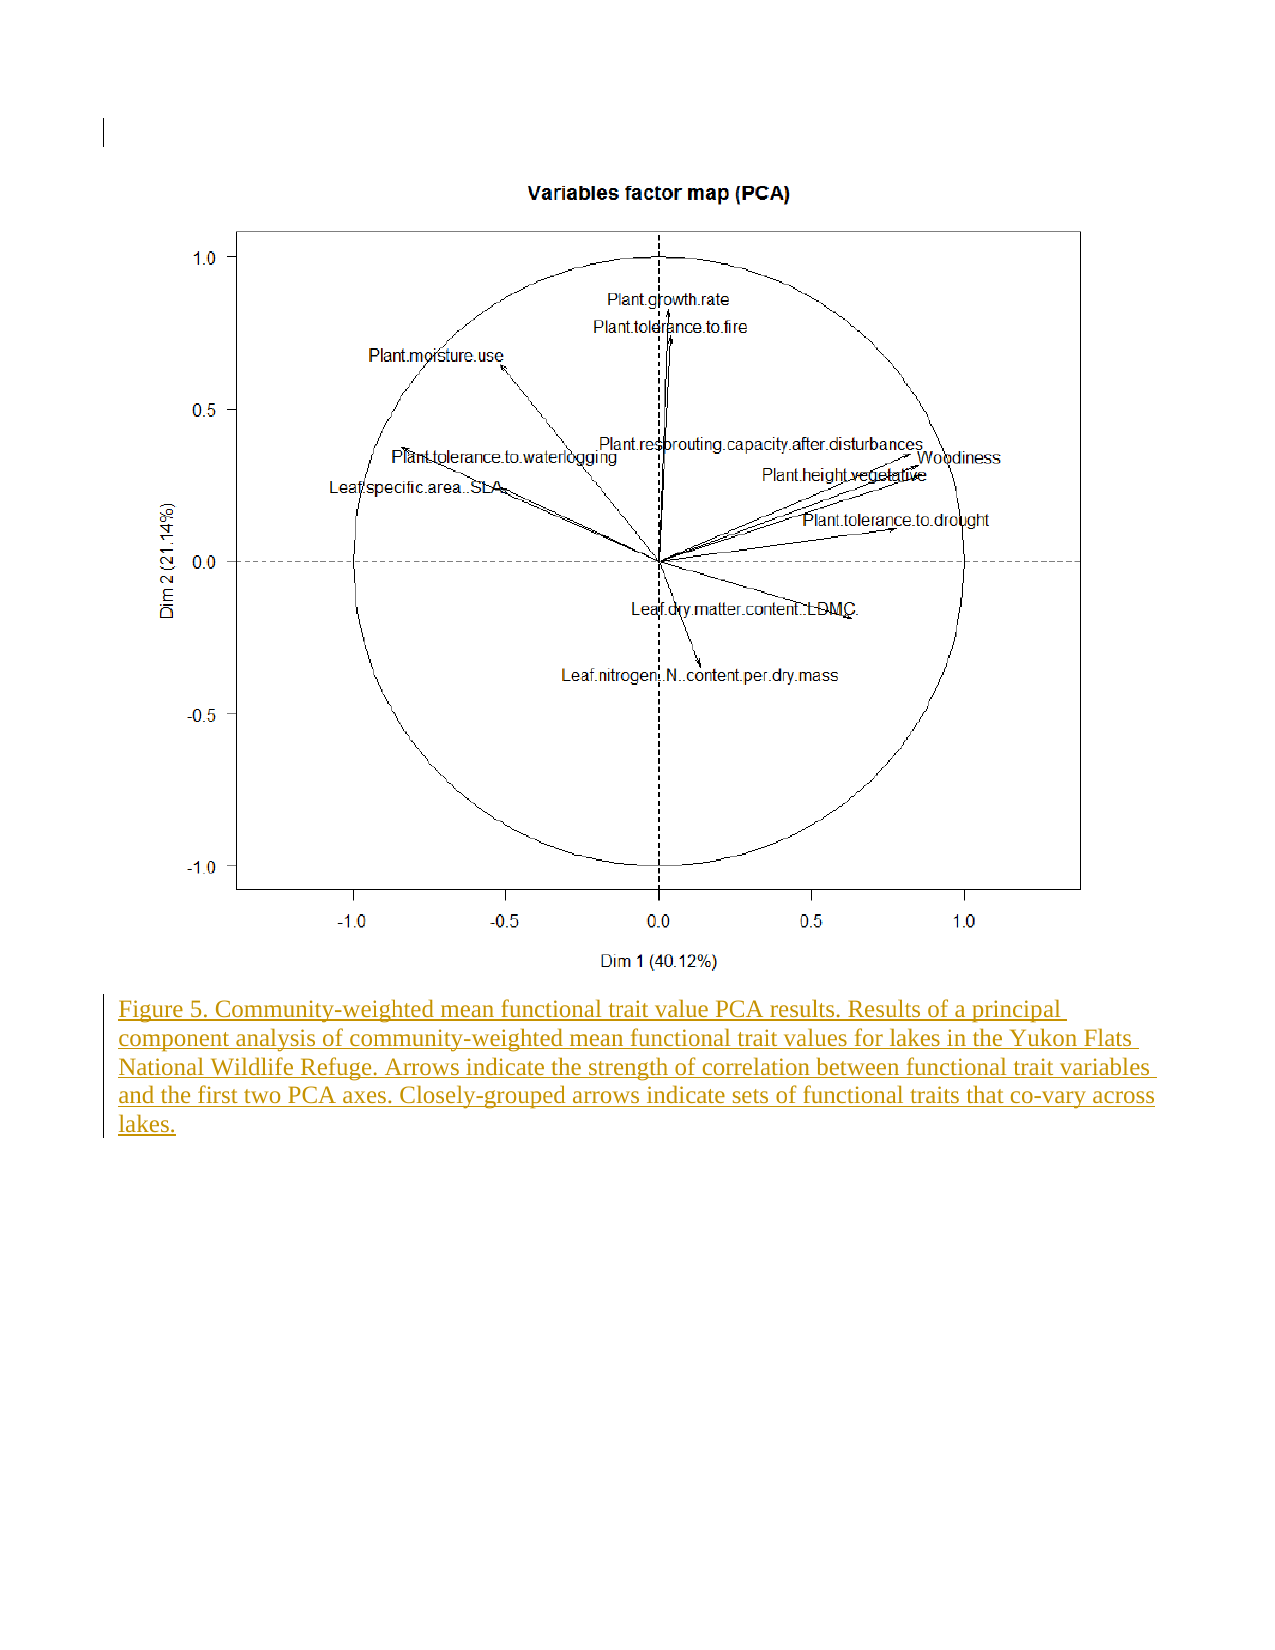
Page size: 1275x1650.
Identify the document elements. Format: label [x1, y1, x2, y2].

picture [155, 151, 1120, 990]
